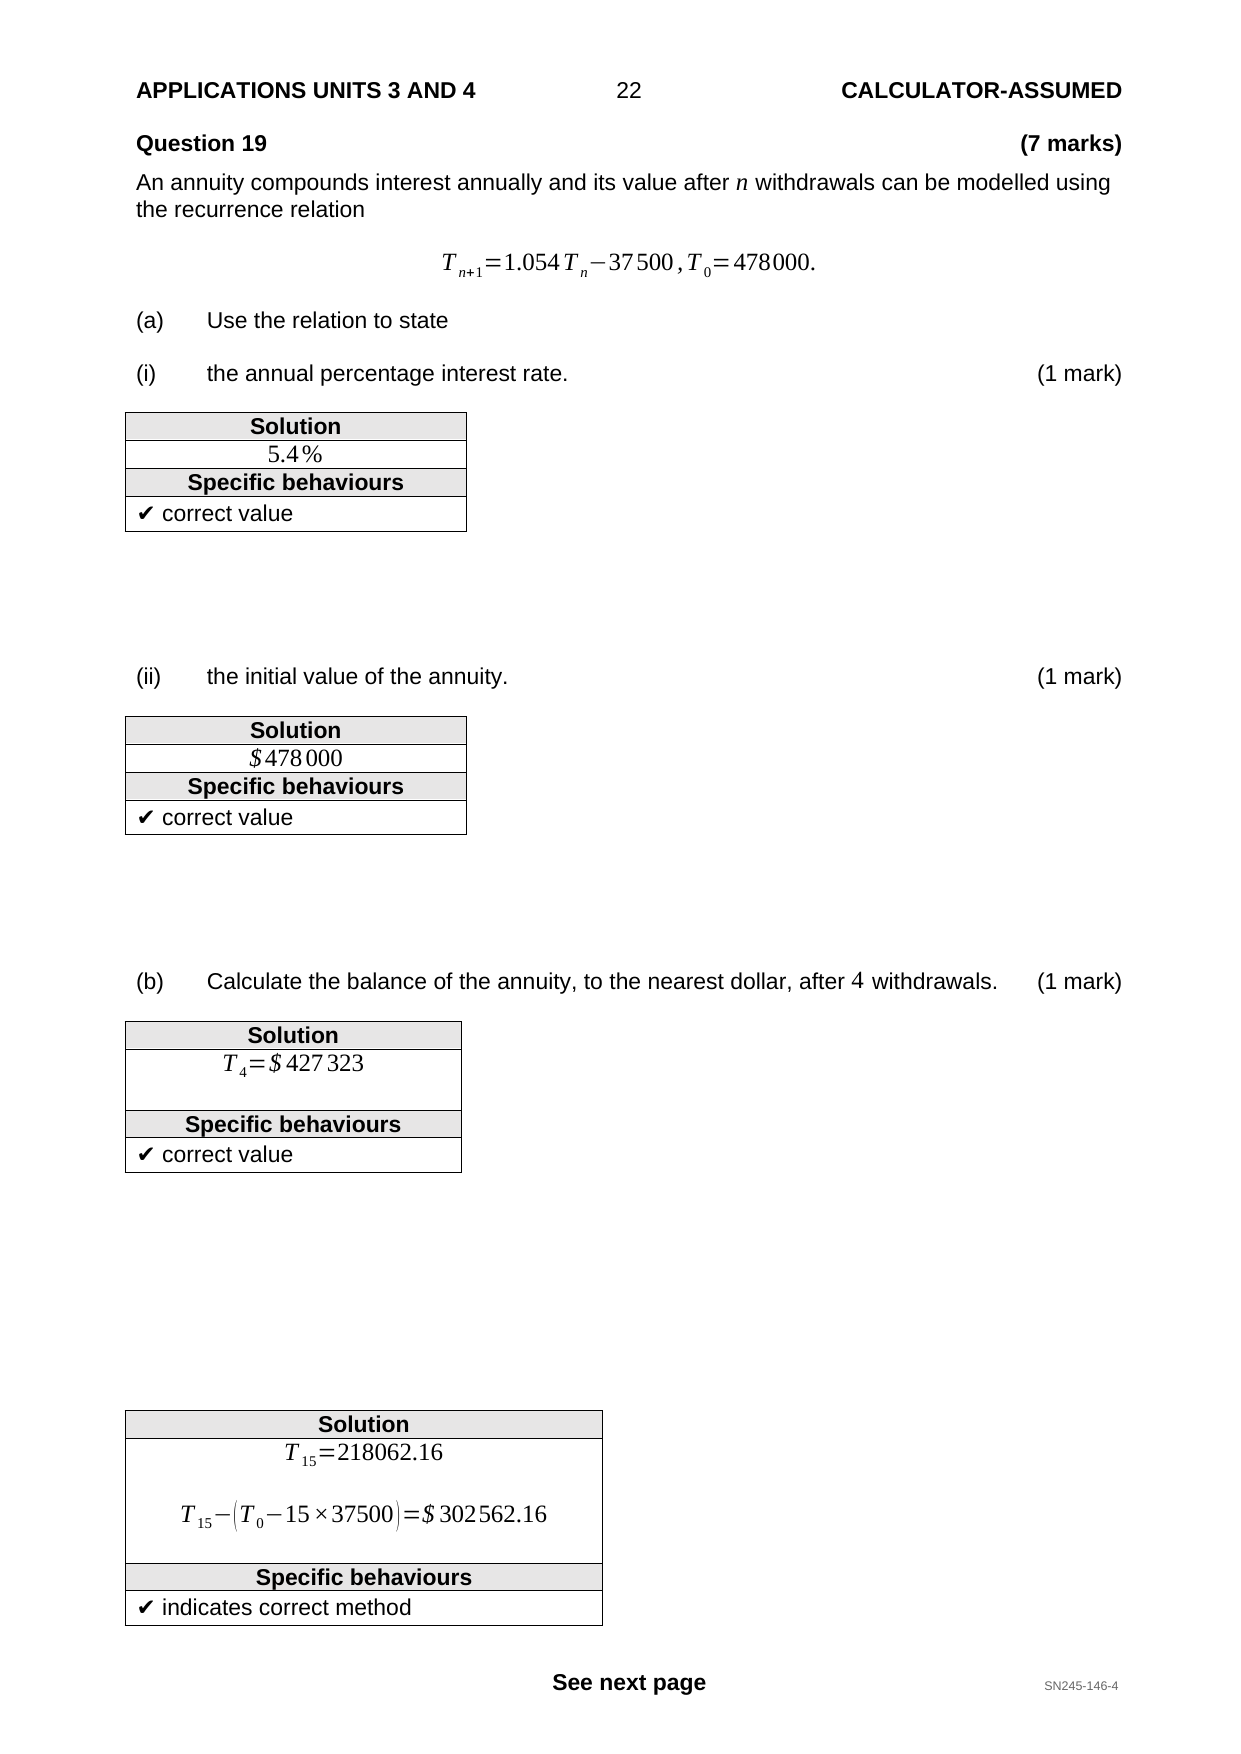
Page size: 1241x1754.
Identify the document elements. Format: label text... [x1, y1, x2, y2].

table_header Solution [126, 413, 466, 439]
text (a) Use the relation to state [136, 307, 1122, 333]
table_cell Specific behaviours [126, 1111, 461, 1137]
text (ii) the initial value of the annuity. (1 mark) [136, 663, 1122, 690]
table_cell [126, 441, 466, 468]
table_cell [126, 745, 466, 772]
table_cell Specific behaviours [126, 773, 466, 799]
table_header Solution [126, 1411, 602, 1438]
text (b) Calculate the balance of the annuity, to the nearest dollar, after withdrawals. (1 mark) [136, 967, 1122, 995]
text (i) the annual percentage interest rate. (1 mark) [136, 359, 1122, 386]
table_header Solution [126, 1022, 461, 1048]
table_cell [126, 1050, 461, 1110]
table_cell ✔ correct value [126, 497, 466, 531]
table_cell Specific behaviours [126, 469, 466, 496]
table_cell Specific behaviours [126, 1564, 602, 1590]
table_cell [126, 1591, 602, 1625]
table_cell [126, 1439, 602, 1563]
table_cell ✔ correct value [126, 1138, 461, 1172]
text An annuity compounds interest annually and its value after withdrawals can be modelled using the recurrence relation [136, 169, 1122, 223]
table_header Solution [126, 717, 466, 743]
text Question 19 (7 marks) [136, 130, 1122, 156]
table_cell ✔ correct value [126, 801, 466, 834]
